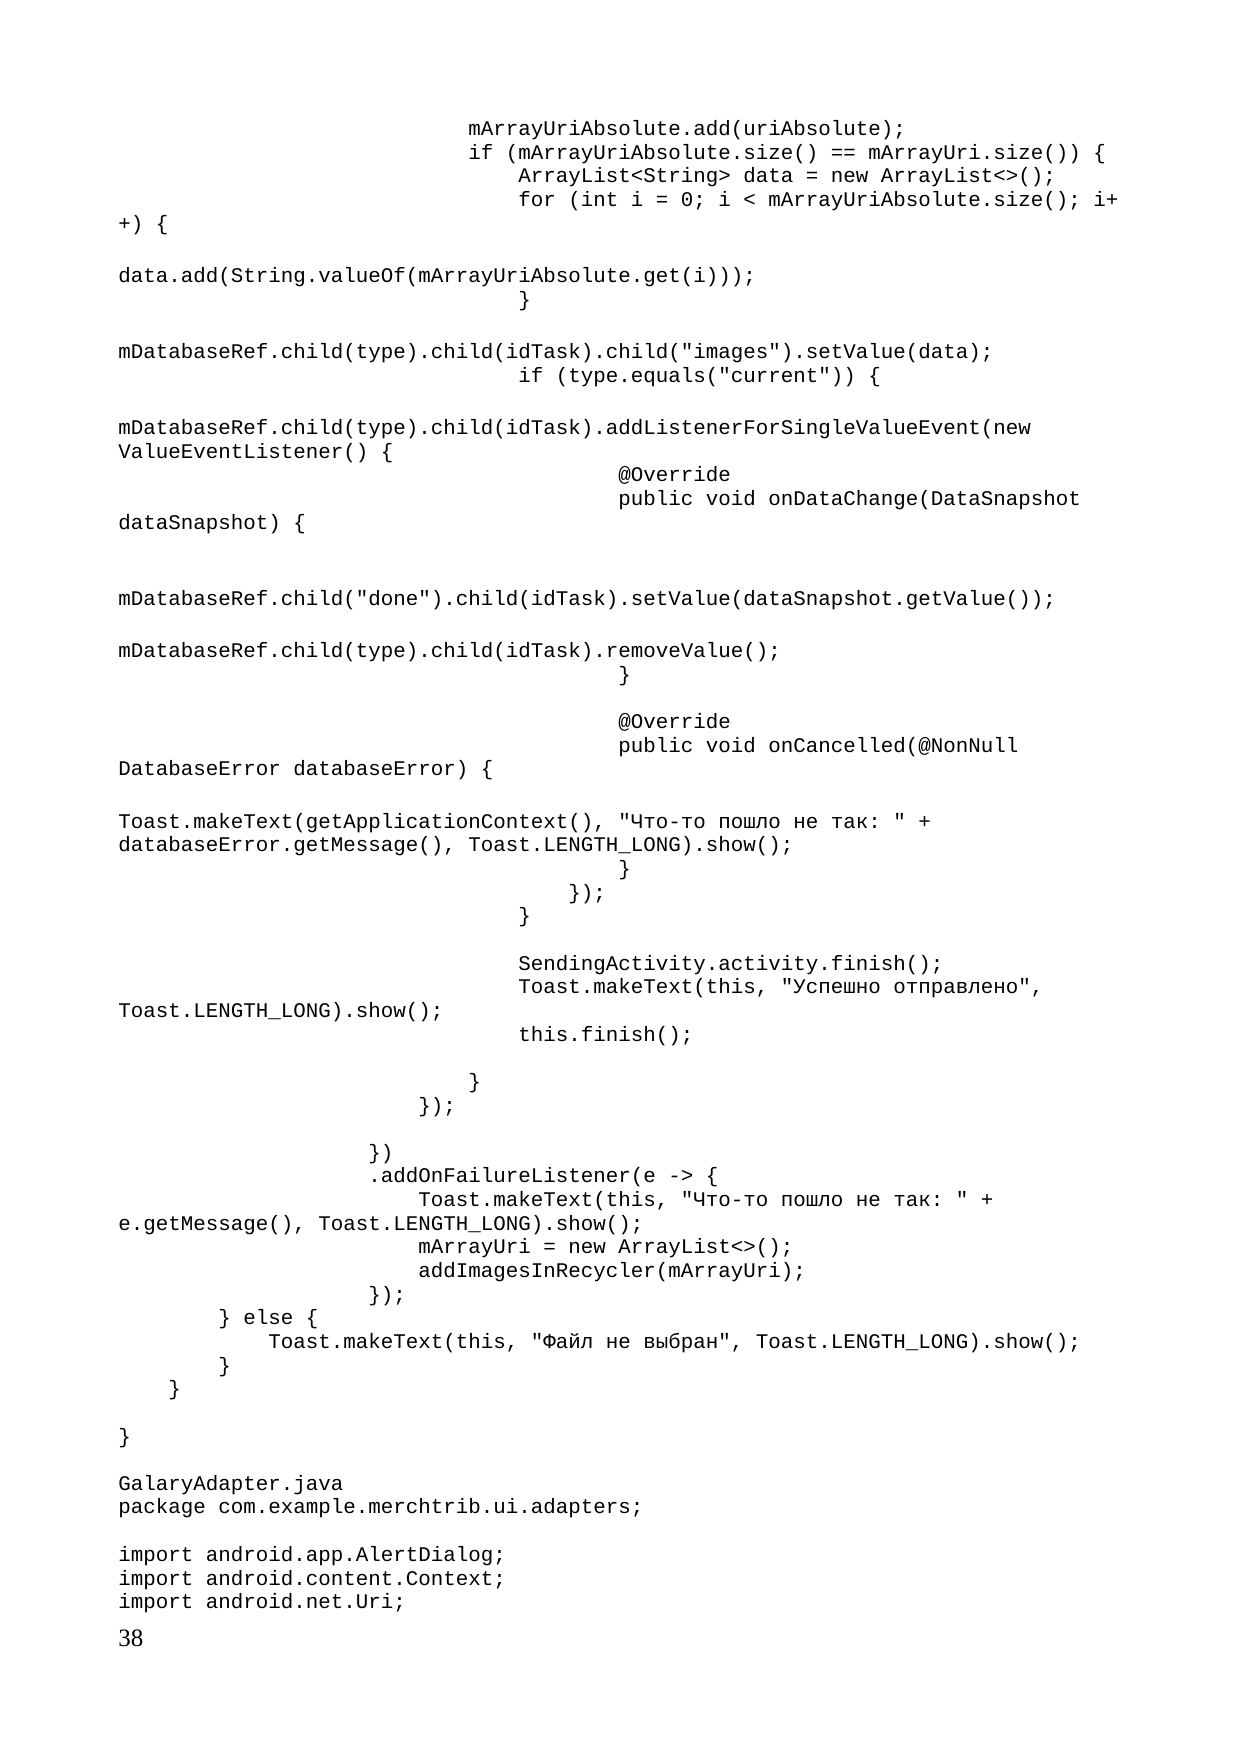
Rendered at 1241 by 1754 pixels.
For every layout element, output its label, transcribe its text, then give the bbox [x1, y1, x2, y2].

text GalaryAdapter.java [118, 1473, 1122, 1497]
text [118, 118, 1122, 1449]
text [118, 1497, 1122, 1615]
